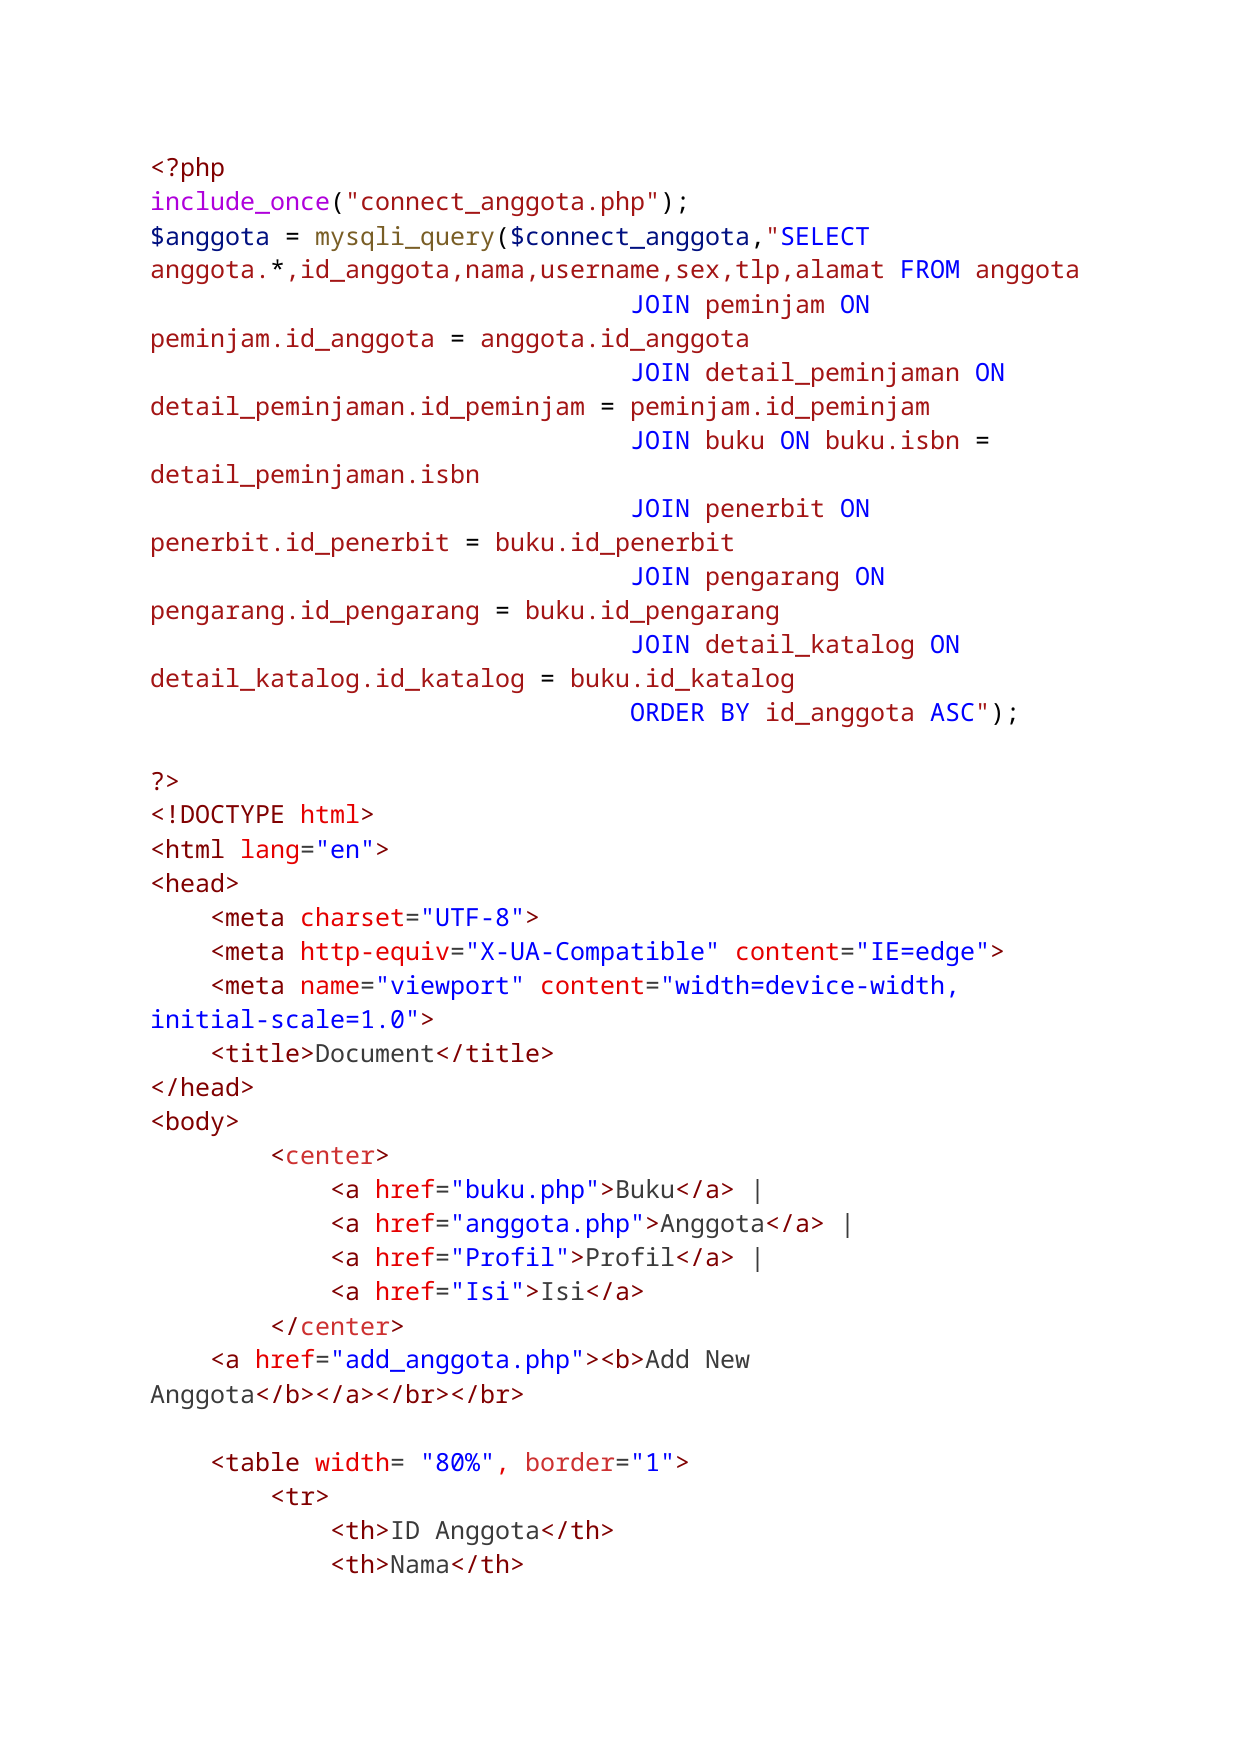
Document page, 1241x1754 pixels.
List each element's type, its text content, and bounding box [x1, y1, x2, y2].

text JOIN detail_peminjaman ON detail_peminjaman.id_peminjam = peminjam.id_peminjam [150, 354, 1090, 422]
text JOIN buku ON buku.isbn = detail_peminjaman.isbn [150, 422, 1090, 491]
text <meta http-equiv="X-UA-Compatible" content="IE=edge"> [150, 933, 1090, 967]
text <meta charset="UTF-8"> [150, 899, 1090, 933]
text <th>Nama</th> [150, 1547, 1090, 1581]
text <meta name="viewport" content="width=device-width, initial-scale=1.0"> [150, 967, 1090, 1036]
text <head> [150, 865, 1090, 899]
text <a href="Profil">Profil</a> | [150, 1240, 1090, 1274]
text <center> [150, 1138, 1090, 1172]
text ORDER BY id_anggota ASC"); [150, 695, 1090, 729]
text <?php [150, 150, 1090, 184]
text <title>Document</title> [150, 1036, 1090, 1070]
text </center> [150, 1308, 1090, 1342]
text <a href="anggota.php">Anggota</a> | [150, 1206, 1090, 1240]
text <table width= "80%", border="1"> [150, 1444, 1090, 1478]
text JOIN penerbit ON penerbit.id_penerbit = buku.id_penerbit [150, 491, 1090, 559]
text <a href="Isi">Isi</a> [150, 1274, 1090, 1308]
text <tr> [150, 1478, 1090, 1512]
text <body> [150, 1104, 1090, 1138]
text <!DOCTYPE html> [150, 797, 1090, 831]
text <html lang="en"> [150, 831, 1090, 865]
text $anggota = mysqli_query($connect_anggota,"SELECT anggota.*,id_anggota,nama,username,sex,tlp,alamat FROM anggota [150, 218, 1090, 286]
text <a href="add_anggota.php"><b>Add New Anggota</b></a></br></br> [150, 1342, 1090, 1410]
text <a href="buku.php">Buku</a> | [150, 1172, 1090, 1206]
text <th>ID Anggota</th> [150, 1512, 1090, 1547]
text JOIN peminjam ON peminjam.id_anggota = anggota.id_anggota [150, 286, 1090, 354]
text ?> [150, 763, 1090, 797]
text JOIN pengarang ON pengarang.id_pengarang = buku.id_pengarang [150, 559, 1090, 627]
text </head> [150, 1070, 1090, 1104]
text include_once("connect_anggota.php"); [150, 184, 1090, 218]
text JOIN detail_katalog ON detail_katalog.id_katalog = buku.id_katalog [150, 627, 1090, 695]
